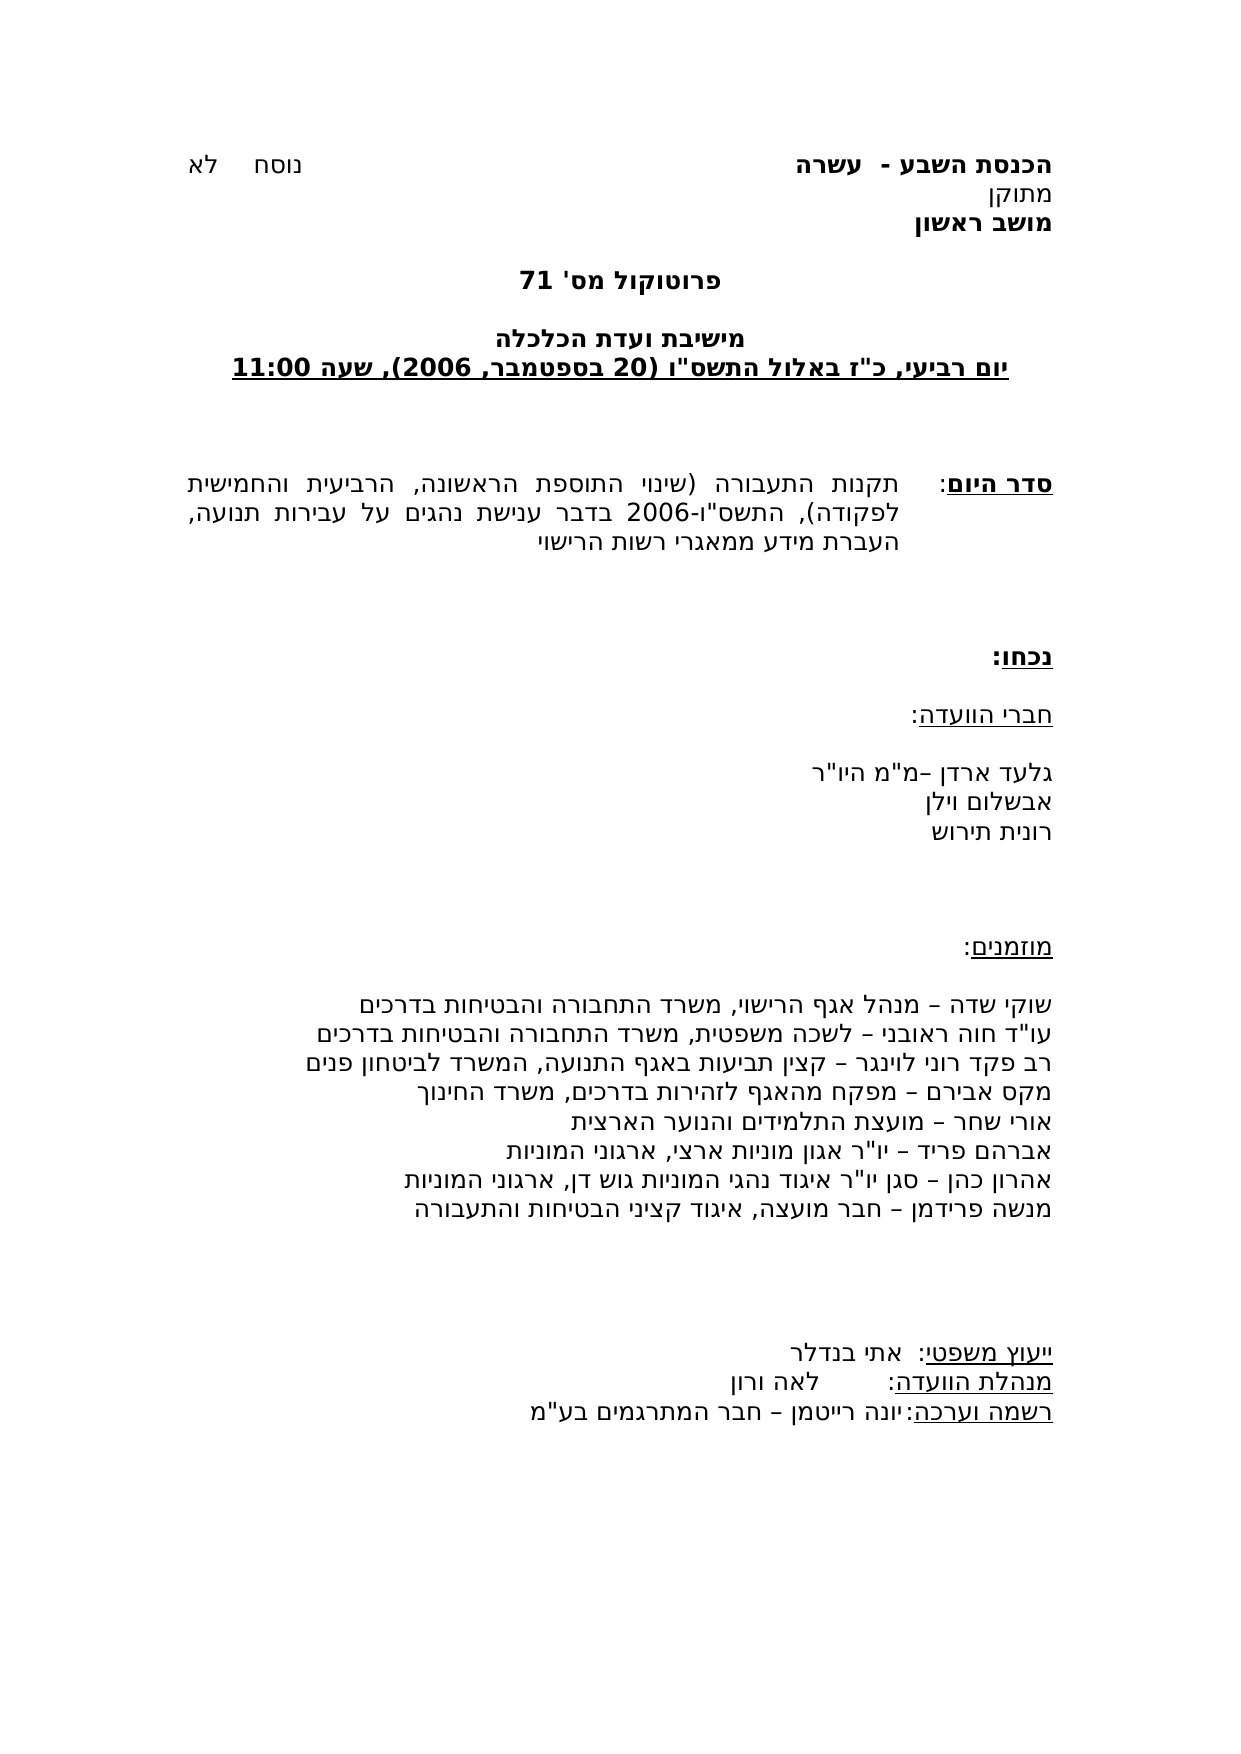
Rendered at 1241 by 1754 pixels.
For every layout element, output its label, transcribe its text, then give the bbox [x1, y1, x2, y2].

text סדר היום: תקנות התעבורה (שינוי התוספת הראשונה, הרביעית והחמישית לפקודה), התשס"ו-2006 בדבר ענישת נהגים על עבירות תנועה, העברת מידע ממאגרי רשות הרישוי [187, 469, 1053, 556]
text מנהלת הוועדה: לאה ורון [187, 1367, 1053, 1397]
text נכחו: [187, 642, 1053, 672]
text אהרון כהן – סגן יו"ר איגוד נהגי המוניות גוש דן, ארגוני המוניות [187, 1165, 1053, 1194]
text שוקי שדה – מנהל אגף הרישוי, משרד התחבורה והבטיחות בדרכים [187, 990, 1053, 1019]
text יום רביעי, כ"ז באלול התשס"ו (20 בספטמבר, 2006), שעה 11:00 [187, 353, 1053, 382]
text עו"ד חוה ראובני – לשכה משפטית, משרד התחבורה והבטיחות בדרכים [187, 1019, 1053, 1048]
text אברהם פריד – יו"ר אגון מוניות ארצי, ארגוני המוניות [187, 1136, 1053, 1165]
text מישיבת ועדת הכלכלה [187, 324, 1053, 353]
text רשמה וערכה: יונה רייטמן – חבר המתרגמים בע"מ [187, 1397, 1053, 1426]
text מושב ראשון [187, 208, 1053, 237]
text אורי שחר – מועצת התלמידים והנוער הארצית [187, 1107, 1053, 1136]
text מוזמנים: [187, 932, 1053, 961]
subtitle הכנסת השבע - עשרה נוסח לא מתוקן [187, 150, 1053, 208]
text חברי הוועדה: [187, 700, 1053, 729]
text רונית תירוש [187, 817, 1053, 846]
text אבשלום וילן [187, 787, 1053, 817]
text ייעוץ משפטי: אתי בנדלר [187, 1338, 1053, 1367]
text מנשה פרידמן – חבר מועצה, איגוד קציני הבטיחות והתעבורה [187, 1194, 1053, 1223]
text גלעד ארדן –מ"מ היו"ר [187, 758, 1053, 787]
text פרוטוקול מס' 71 [187, 266, 1053, 295]
text מקס אבירם – מפקח מהאגף לזהירות בדרכים, משרד החינוך [187, 1077, 1053, 1107]
text רב פקד רוני לוינגר – קצין תביעות באגף התנועה, המשרד לביטחון פנים [187, 1048, 1053, 1077]
